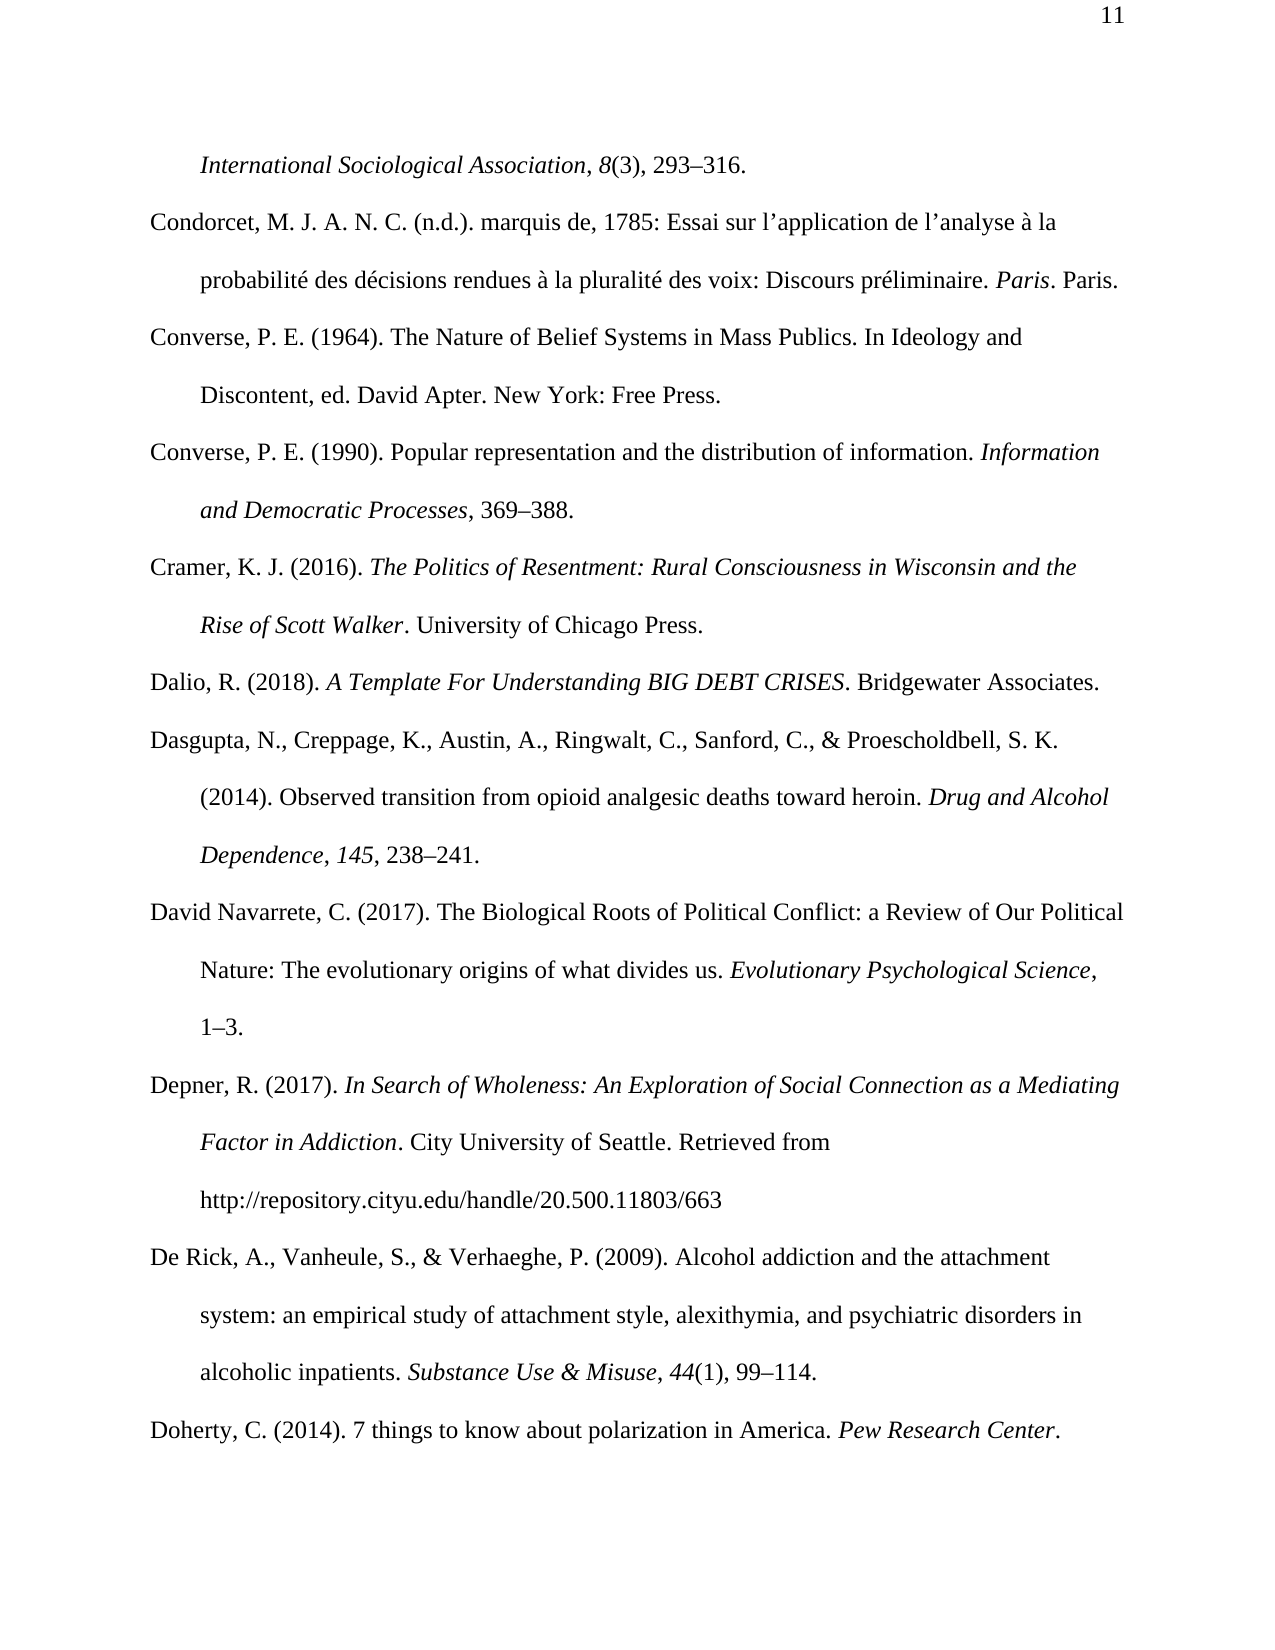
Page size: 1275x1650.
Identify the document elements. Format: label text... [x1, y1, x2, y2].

text Condorcet, M. J. A. N. C. (n.d.). marquis de, 1785: Essai sur l’application de l’analyse à la probabilité des décisions rendues à la pluralité des voix: Discours préliminaire. Paris. Paris. [150, 207, 1125, 294]
text Converse, P. E. (1964). The Nature of Belief Systems in Mass Publics. In Ideology and Discontent, ed. David Apter. New York: Free Press. [150, 322, 1125, 409]
text Converse, P. E. (1990). Popular representation and the distribution of information. Information and Democratic Processes, 369–388. [150, 437, 1125, 524]
text De Rick, A., Vanheule, S., & Verhaeghe, P. (2009). Alcohol addiction and the attachment system: an empirical study of attachment style, alexithymia, and psychiatric disorders in alcoholic inpatients. Substance Use & Misuse, 44(1), 99–114. [150, 1242, 1125, 1386]
text Dalio, R. (2018). A Template For Understanding BIG DEBT CRISES. Bridgewater Associates. [150, 667, 1125, 696]
text Dasgupta, N., Creppage, K., Austin, A., Ringwalt, C., Sanford, C., & Proescholdbell, S. K. (2014). Observed transition from opioid analgesic deaths toward heroin. Drug and Alcohol Dependence, 145, 238–241. [150, 725, 1125, 869]
text Cramer, K. J. (2016). The Politics of Resentment: Rural Consciousness in Wisconsin and the Rise of Scott Walker. University of Chicago Press. [150, 552, 1125, 639]
text David Navarrete, C. (2017). The Biological Roots of Political Conflict: a Review of Our Political Nature: The evolutionary origins of what divides us. Evolutionary Psychological Science, 1–3. [150, 897, 1125, 1041]
text Depner, R. (2017). In Search of Wholeness: An Exploration of Social Connection as a Mediating Factor in Addiction. City University of Seattle. Retrieved from http://repository.cityu.edu/handle/20.500.11803/663 [150, 1070, 1125, 1214]
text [150, 150, 1125, 179]
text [150, 1415, 1125, 1444]
